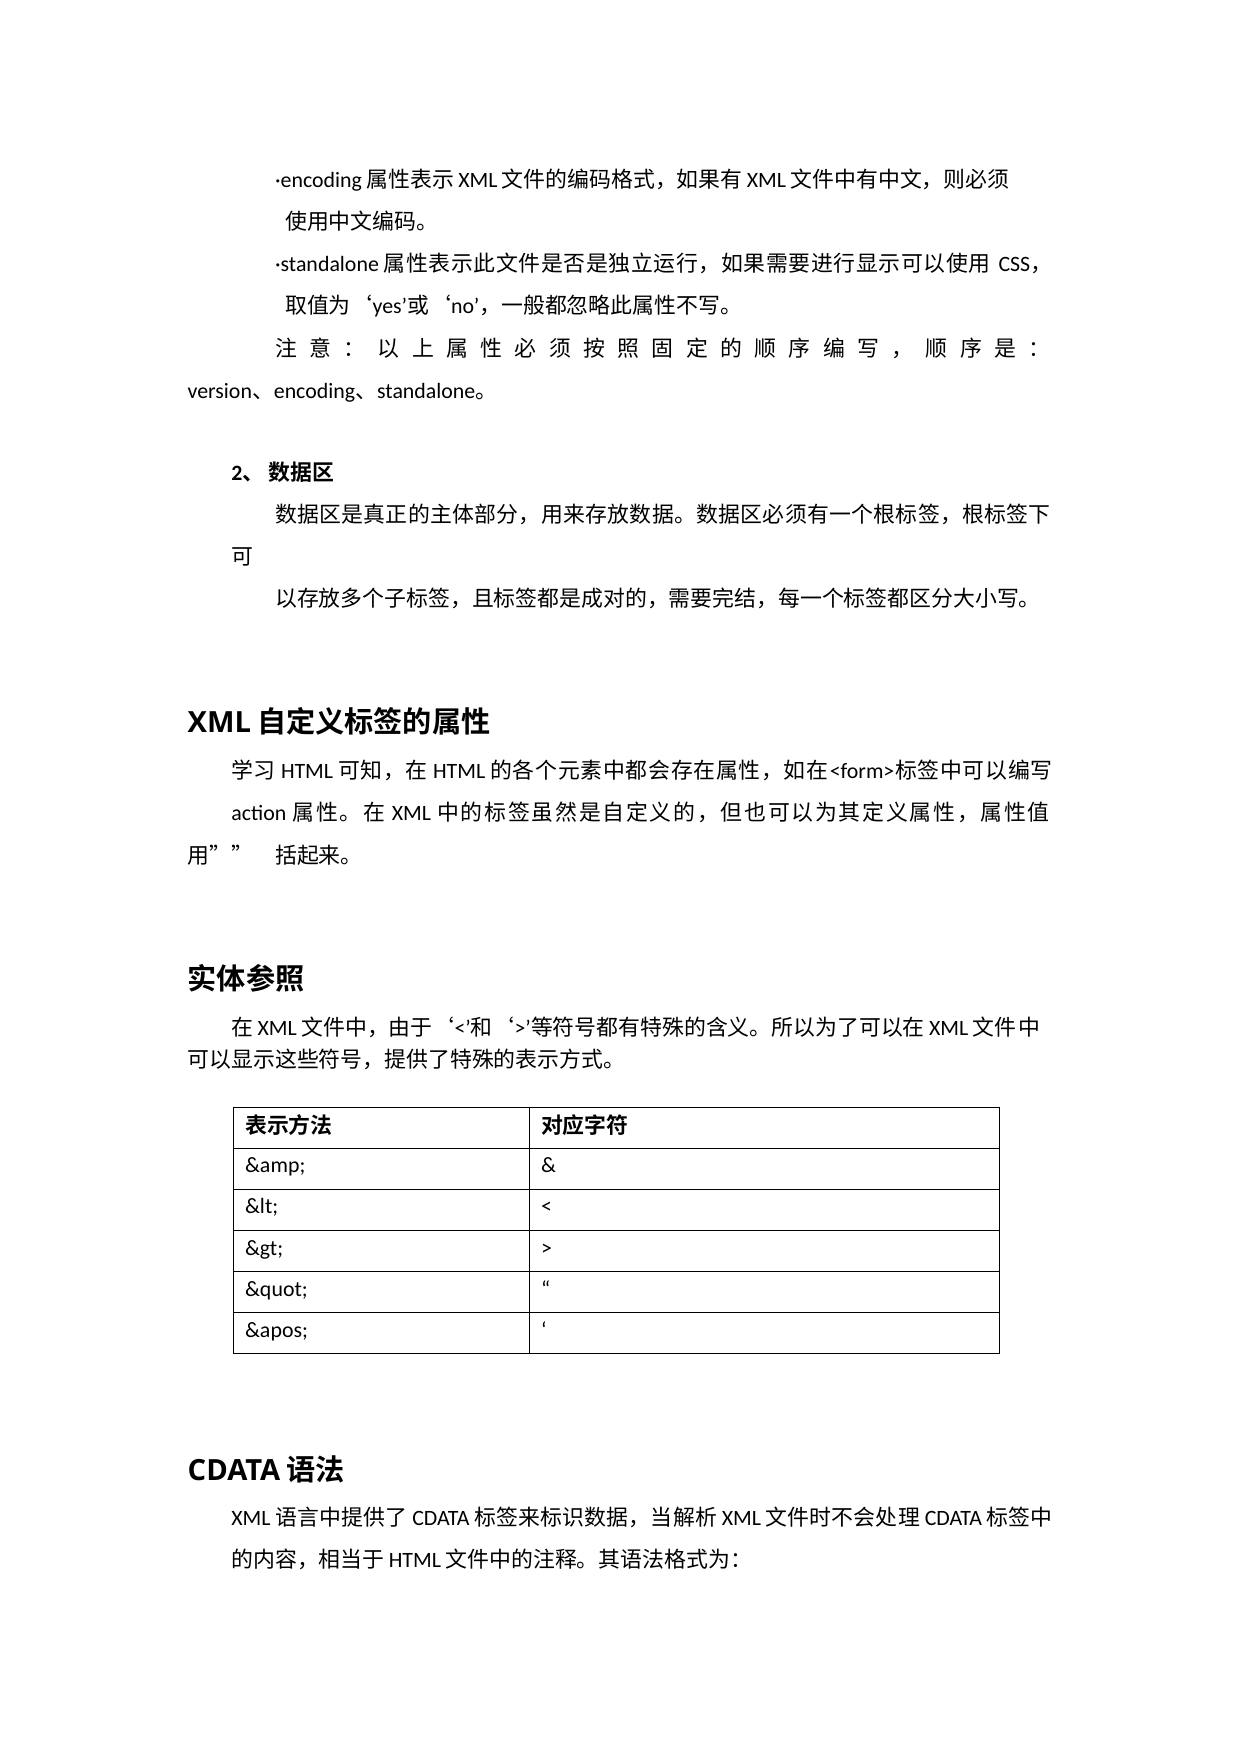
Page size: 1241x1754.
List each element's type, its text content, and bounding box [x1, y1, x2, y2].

table_header 对应字符 [530, 1108, 999, 1148]
table_cell > [530, 1231, 999, 1271]
table_cell ‘ [530, 1313, 999, 1353]
text ·standalone属性表示此文件是否是独立运行，如果需要进行显示可以使用CSS， 取值为‘yes’或‘no’，一般都忽略此属性不写。 [231, 246, 1053, 321]
text 数据区是真正的主体部分，用来存放数据。数据区必须有一个根标签，根标签下可 [231, 497, 1053, 571]
table_cell & [530, 1149, 999, 1189]
text 使用中文编码。 [231, 204, 1053, 236]
table_cell &gt; [234, 1231, 529, 1271]
subtitle XML自定义标签的属性 [187, 688, 1053, 753]
text 注意：以上属性必须按照固定的顺序编写，顺序是：version、encoding、standalone。 [187, 330, 1053, 405]
table_cell &apos; [234, 1313, 529, 1353]
table_cell < [530, 1190, 999, 1230]
text 以存放多个子标签，且标签都是成对的，需要完结，每一个标签都区分大小写。 [231, 581, 1053, 613]
table_cell &lt; [234, 1190, 529, 1230]
list 数据区 [231, 455, 1053, 487]
text ·encoding属性表示XML文件的编码格式，如果有XML文件中有中文，则必须 [231, 162, 1053, 194]
text 在XML文件中，由于‘<’和‘>’等符号都有特殊的含义。所以为了可以在XML文件 中可以显示这些符号，提供了特殊的表示方式。 [187, 1009, 1053, 1074]
subtitle 实体参照 [187, 944, 1053, 1009]
table_cell “ [530, 1272, 999, 1312]
table_cell &quot; [234, 1272, 529, 1312]
table_header 表示方法 [234, 1108, 529, 1148]
text 学习HTML可知，在HTML的各个元素中都会存在属性，如在<form>标签中可以编写 action属性。在XML中的标签虽然是自定义的，但也可以为其定义属性，属性值用”” 括起来。 [187, 753, 1053, 870]
subtitle CDATA语法 [187, 1435, 1053, 1500]
table_cell &amp; [234, 1149, 529, 1189]
text XML语言中提供了CDATA标签来标识数据，当解析XML文件时不会处理CDATA标签中 的内容，相当于HTML文件中的注释。其语法格式为： [187, 1500, 1053, 1574]
